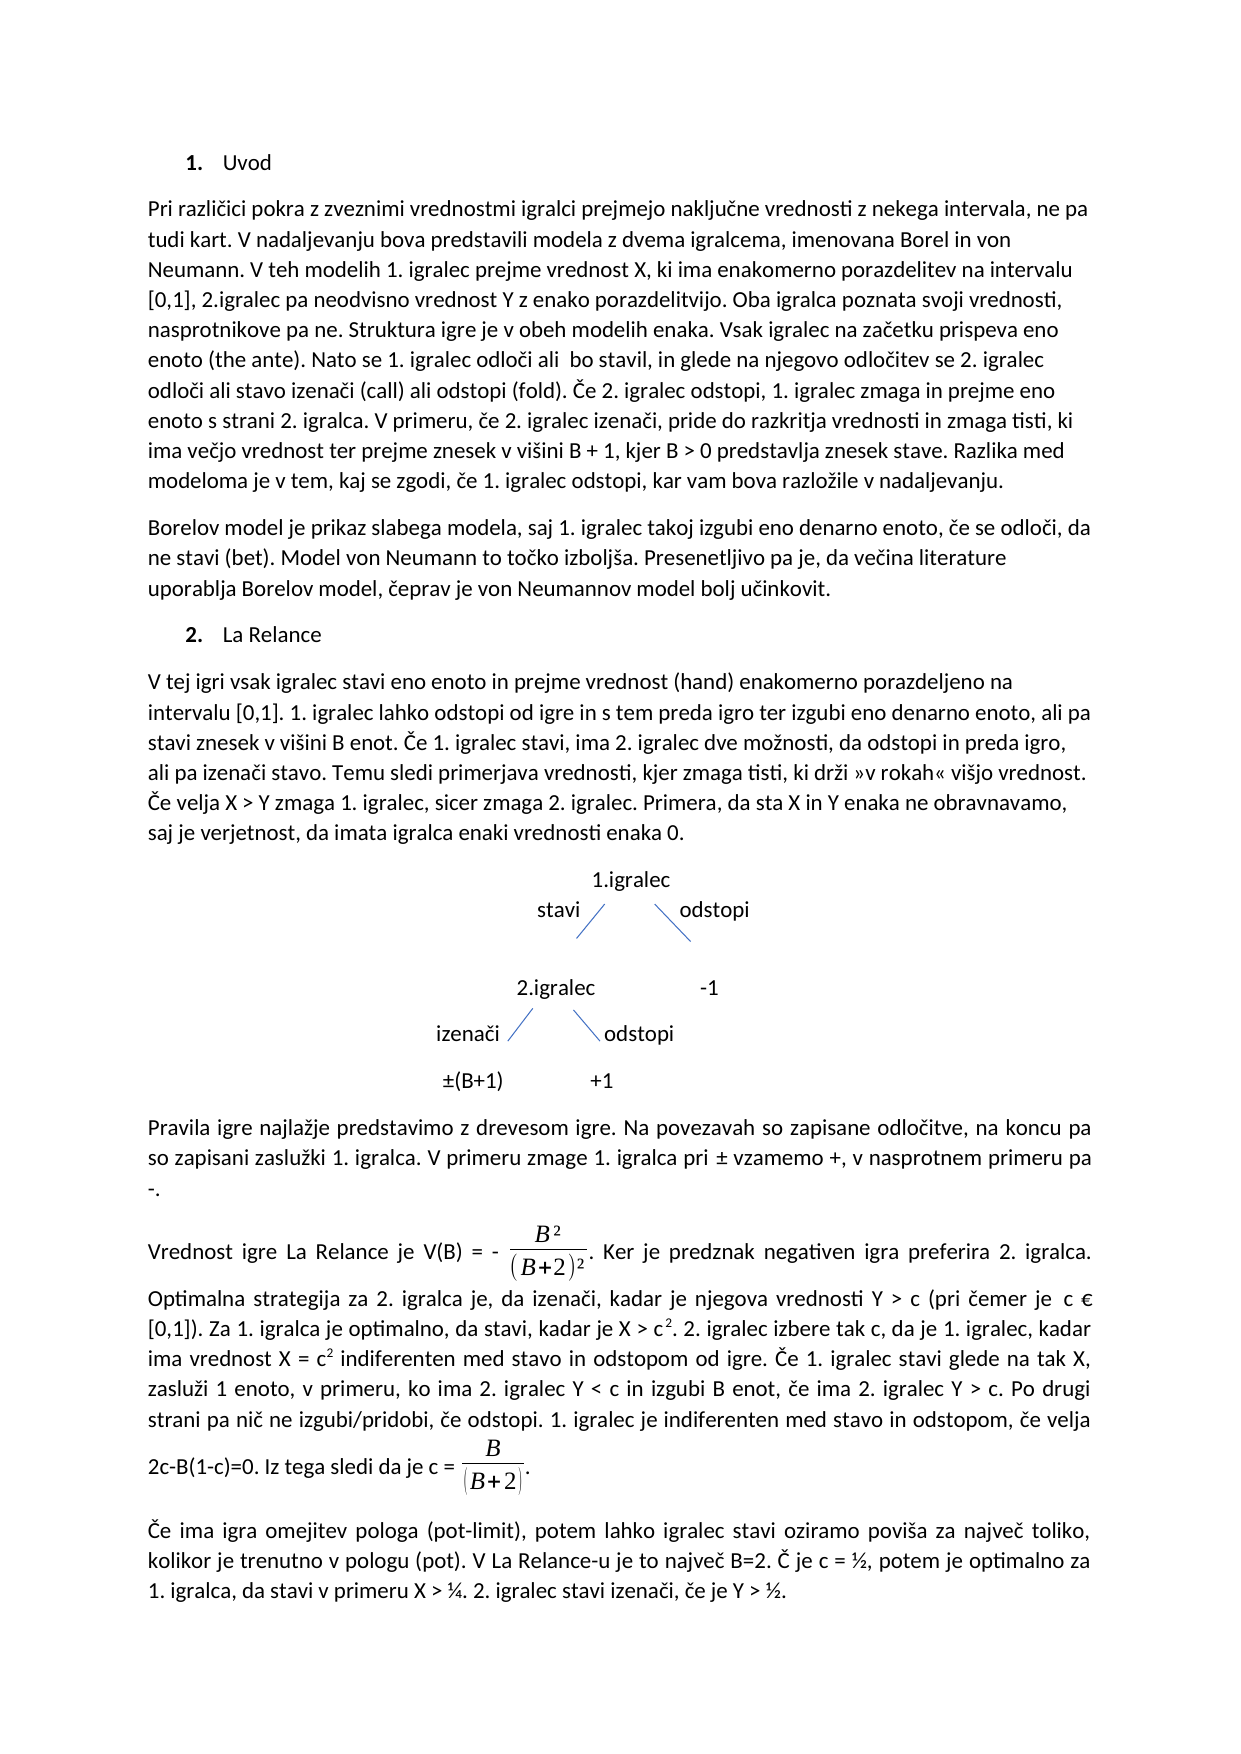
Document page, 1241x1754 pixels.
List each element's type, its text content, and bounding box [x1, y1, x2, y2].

text izenači odstopi [148, 1019, 1093, 1047]
text Vrednost igre La Relance je V(B) = - . Ker je predznak negativen igra preferira 2. igralca. Optimalna strategija za 2. igralca je, da izenači, kadar je njegova vrednosti Y > c (pri čemer je c € [0,1]). Za 1. igralca je optimalno, da stavi, kadar je X > c2. 2. igralec izbere tak c, da je 1. igralec, kadar ima vrednost X = c2 indiferenten med stavo in odstopom od igre. Če 1. igralec stavi glede na tak X, zasluži 1 enoto, v primeru, ko ima 2. igralec Y < c in izgubi B enot, če ima 2. igralec Y > c. Po drugi strani pa nič ne izgubi/pridobi, če odstopi. 1. igralec je indiferenten med stavo in odstopom, če velja 2c-B(1-c)=0. Iz tega sledi da je c = . [148, 1221, 1093, 1497]
text V tej igri vsak igralec stavi eno enoto in prejme vrednost (hand) enakomerno porazdeljeno na intervalu [0,1]. 1. igralec lahko odstopi od igre in s tem preda igro ter izgubi eno denarno enoto, ali pa stavi znesek v višini B enot. Če 1. igralec stavi, ima 2. igralec dve možnosti, da odstopi in preda igro, ali pa izenači stavo. Temu sledi primerjava vrednosti, kjer zmaga tisti, ki drži »v rokah« višjo vrednost. Če velja X > Y zmaga 1. igralec, sicer zmaga 2. igralec. Primera, da sta X in Y enaka ne obravnavamo, saj je verjetnost, da imata igralca enaki vrednosti enaka 0. [148, 667, 1093, 846]
list La Relance [185, 621, 1093, 648]
list Uvod [185, 148, 1093, 176]
text ±(B+1) +1 [148, 1066, 1093, 1094]
list 1.igralec [591, 865, 1093, 893]
text Borelov model je prikaz slabega modela, saj 1. igralec takoj izgubi eno denarno enoto, če se odloči, da ne stavi (bet). Model von Neumann to točko izboljša. Presenetljivo pa je, da večina literature uporablja Borelov model, čeprav je von Neumannov model bolj učinkovit. [148, 513, 1093, 602]
list stavi odstopi [516, 896, 1093, 923]
text Pravila igre najlažje predstavimo z drevesom igre. Na povezavah so zapisane odločitve, na koncu pa so zapisani zaslužki 1. igralca. V primeru zmage 1. igralca pri ± vzamemo +, v nasprotnem primeru pa -. [148, 1113, 1093, 1202]
text Pri različici pokra z zveznimi vrednostmi igralci prejmejo naključne vrednosti z nekega intervala, ne pa tudi kart. V nadaljevanju bova predstavili modela z dvema igralcema, imenovana Borel in von Neumann. V teh modelih 1. igralec prejme vrednost X, ki ima enakomerno porazdelitev na intervalu [0,1], 2.igralec pa neodvisno vrednost Y z enako porazdelitvijo. Oba igralca poznata svoji vrednosti, nasprotnikove pa ne. Struktura igre je v obeh modelih enaka. Vsak igralec na začetku prispeva eno enoto (the ante). Nato se 1. igralec odloči ali bo stavil, in glede na njegovo odločitev se 2. igralec odloči ali stavo izenači (call) ali odstopi (fold). Če 2. igralec odstopi, 1. igralec zmaga in prejme eno enoto s strani 2. igralca. V primeru, če 2. igralec izenači, pride do razkritja vrednosti in zmaga tisti, ki ima večjo vrednost ter prejme znesek v višini B + 1, kjer B > 0 predstavlja znesek stave. Razlika med modeloma je v tem, kaj se zgodi, če 1. igralec odstopi, kar vam bova razložile v nadaljevanju. [148, 194, 1093, 494]
text 2.igralec -1 [516, 973, 1093, 1001]
text Če ima igra omejitev pologa (pot-limit), potem lahko igralec stavi oziramo poviša za največ toliko, kolikor je trenutno v pologu (pot). V La Relance-u je to največ B=2. Č je c = ½, potem je optimalno za 1. igralca, da stavi v primeru X > ¼. 2. igralec stavi izenači, če je Y > ½. [148, 1516, 1093, 1604]
